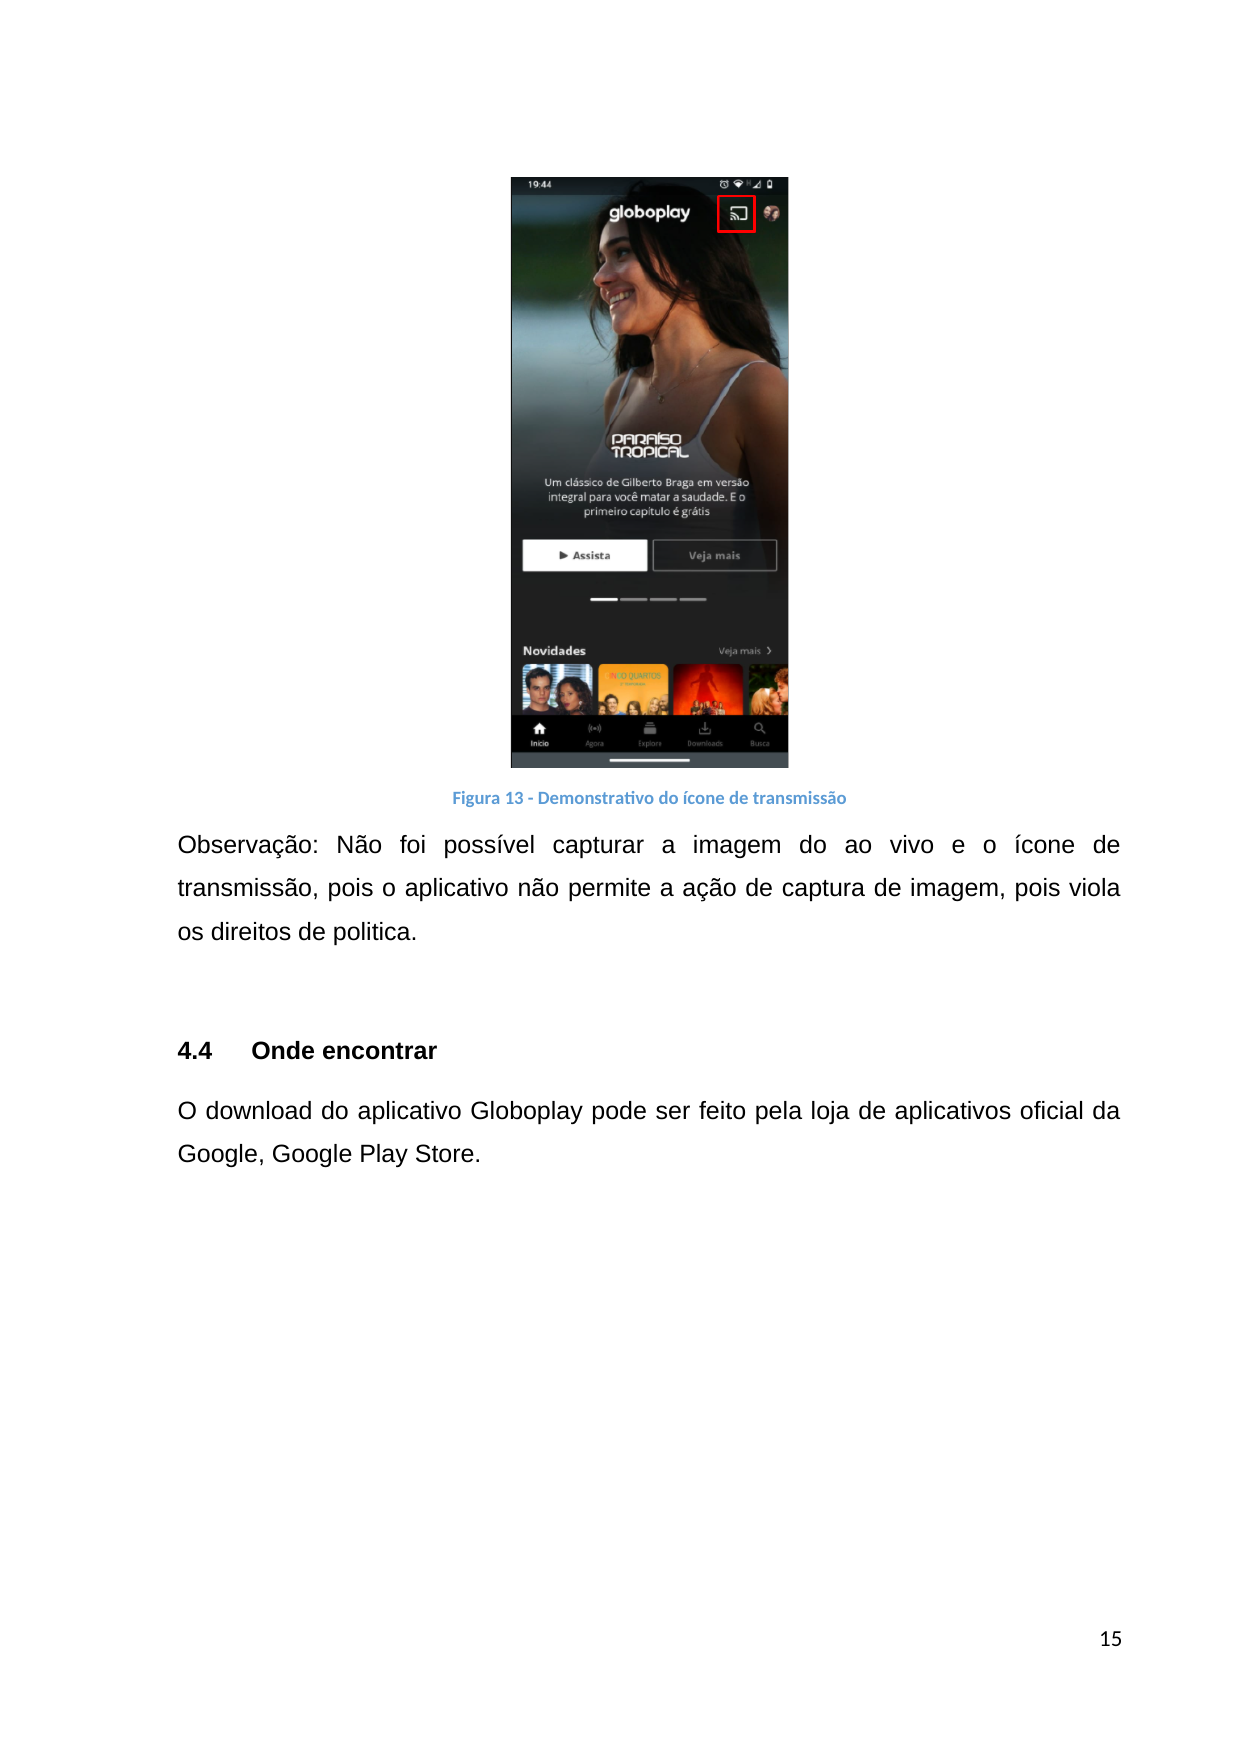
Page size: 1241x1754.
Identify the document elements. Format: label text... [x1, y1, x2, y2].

picture [510, 177, 789, 768]
text Observação: Não foi possível capturar a imagem do ao vivo e o ícone de transmissão, pois o aplicativo não permite a ação de captura de imagem, pois viola os direitos de politica. [177, 830, 1122, 945]
text Figura 13 - Demonstrativo do ícone de transmissão [177, 787, 1122, 809]
subtitle Onde encontrar [177, 1036, 1122, 1065]
text O download do aplicativo Globoplay pode ser feito pela loja de aplicativos oficial da Google, Google Play Store. [177, 1096, 1122, 1168]
